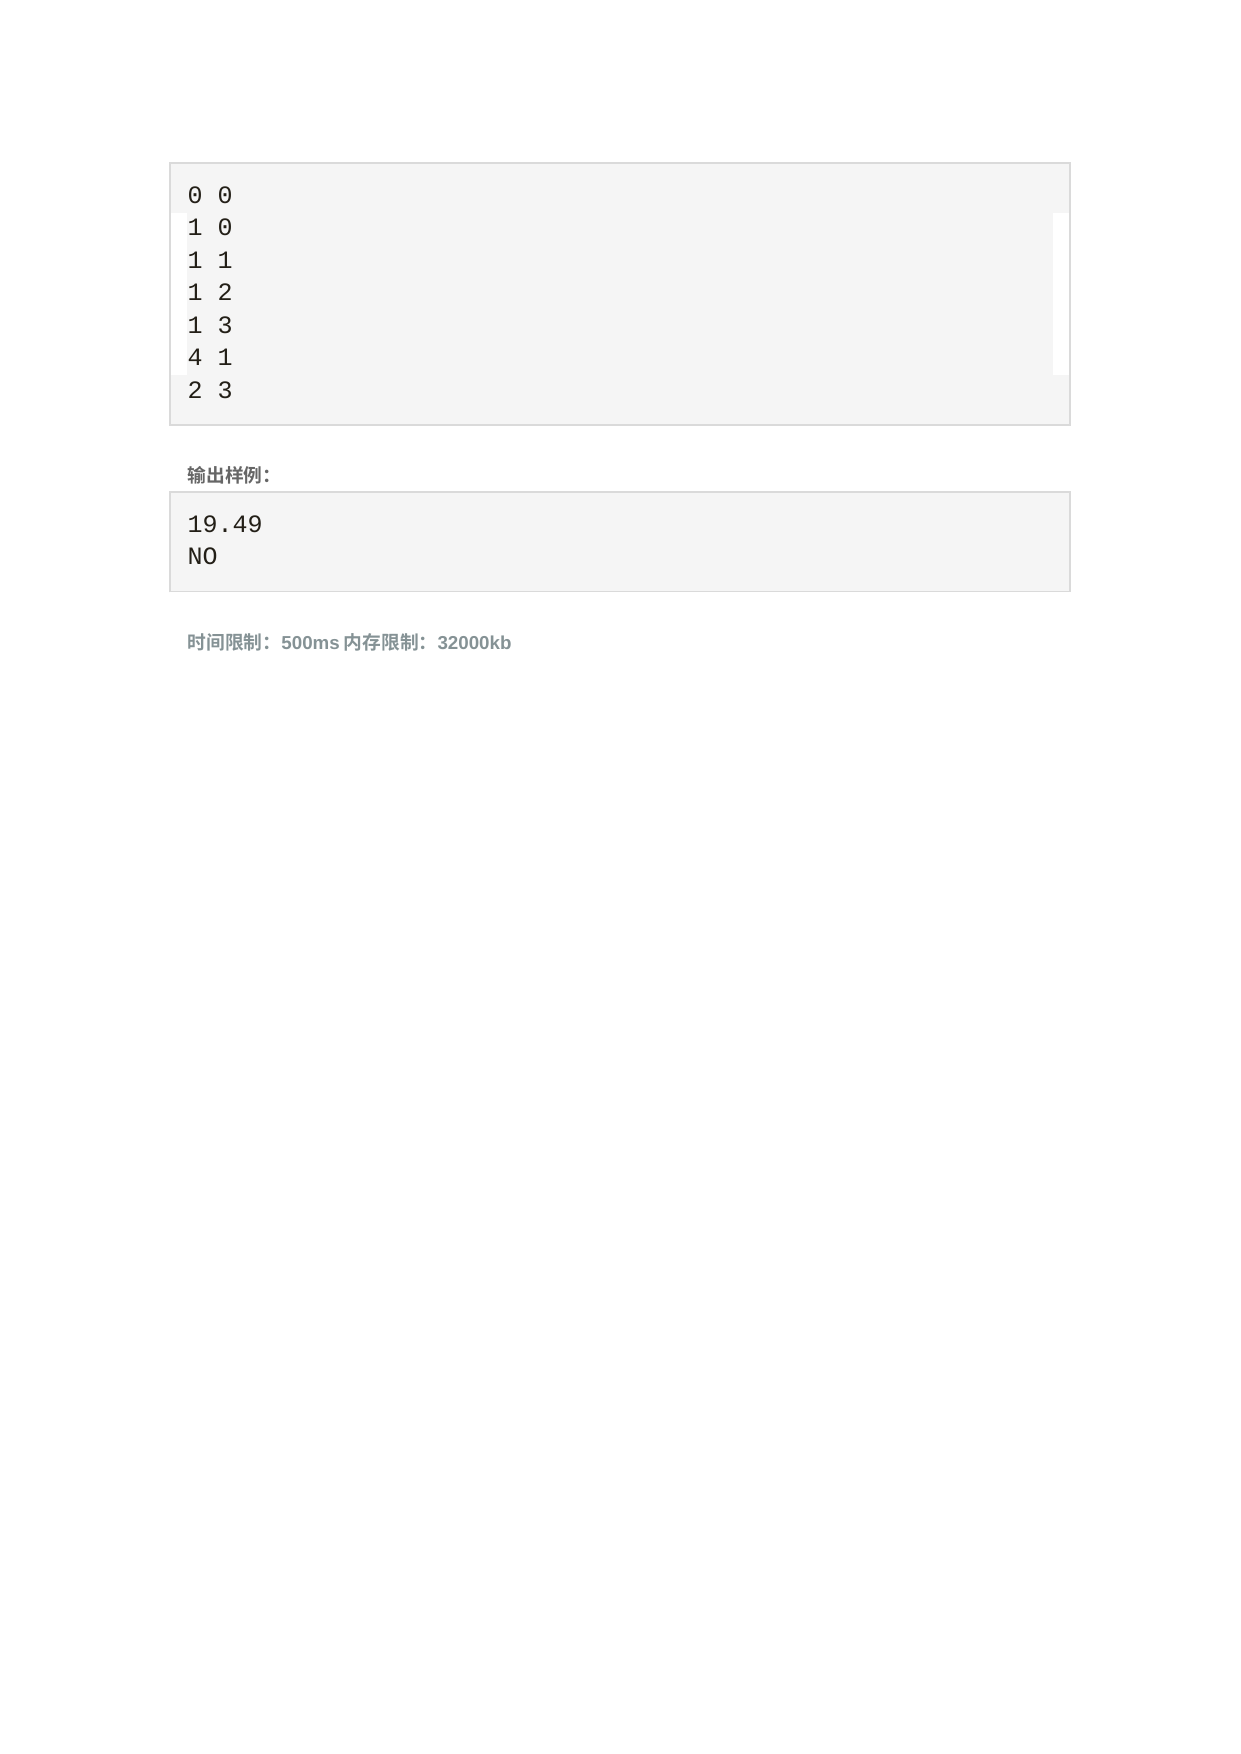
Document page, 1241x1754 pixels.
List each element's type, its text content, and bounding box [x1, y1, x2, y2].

text 2 3 [171, 357, 1069, 424]
text 时间限制：500ms内存限制：32000kb [187, 625, 1053, 657]
text 1 2 [187, 278, 1053, 310]
text NO [171, 523, 1069, 591]
text 4 1 [187, 343, 1053, 357]
text 0 0 [171, 164, 1069, 213]
text 1 3 [187, 310, 1053, 343]
text 1 1 [187, 245, 1053, 278]
text 19.49 [171, 493, 1069, 523]
text 输出样例： [187, 458, 1053, 491]
text 1 0 [187, 213, 1053, 245]
